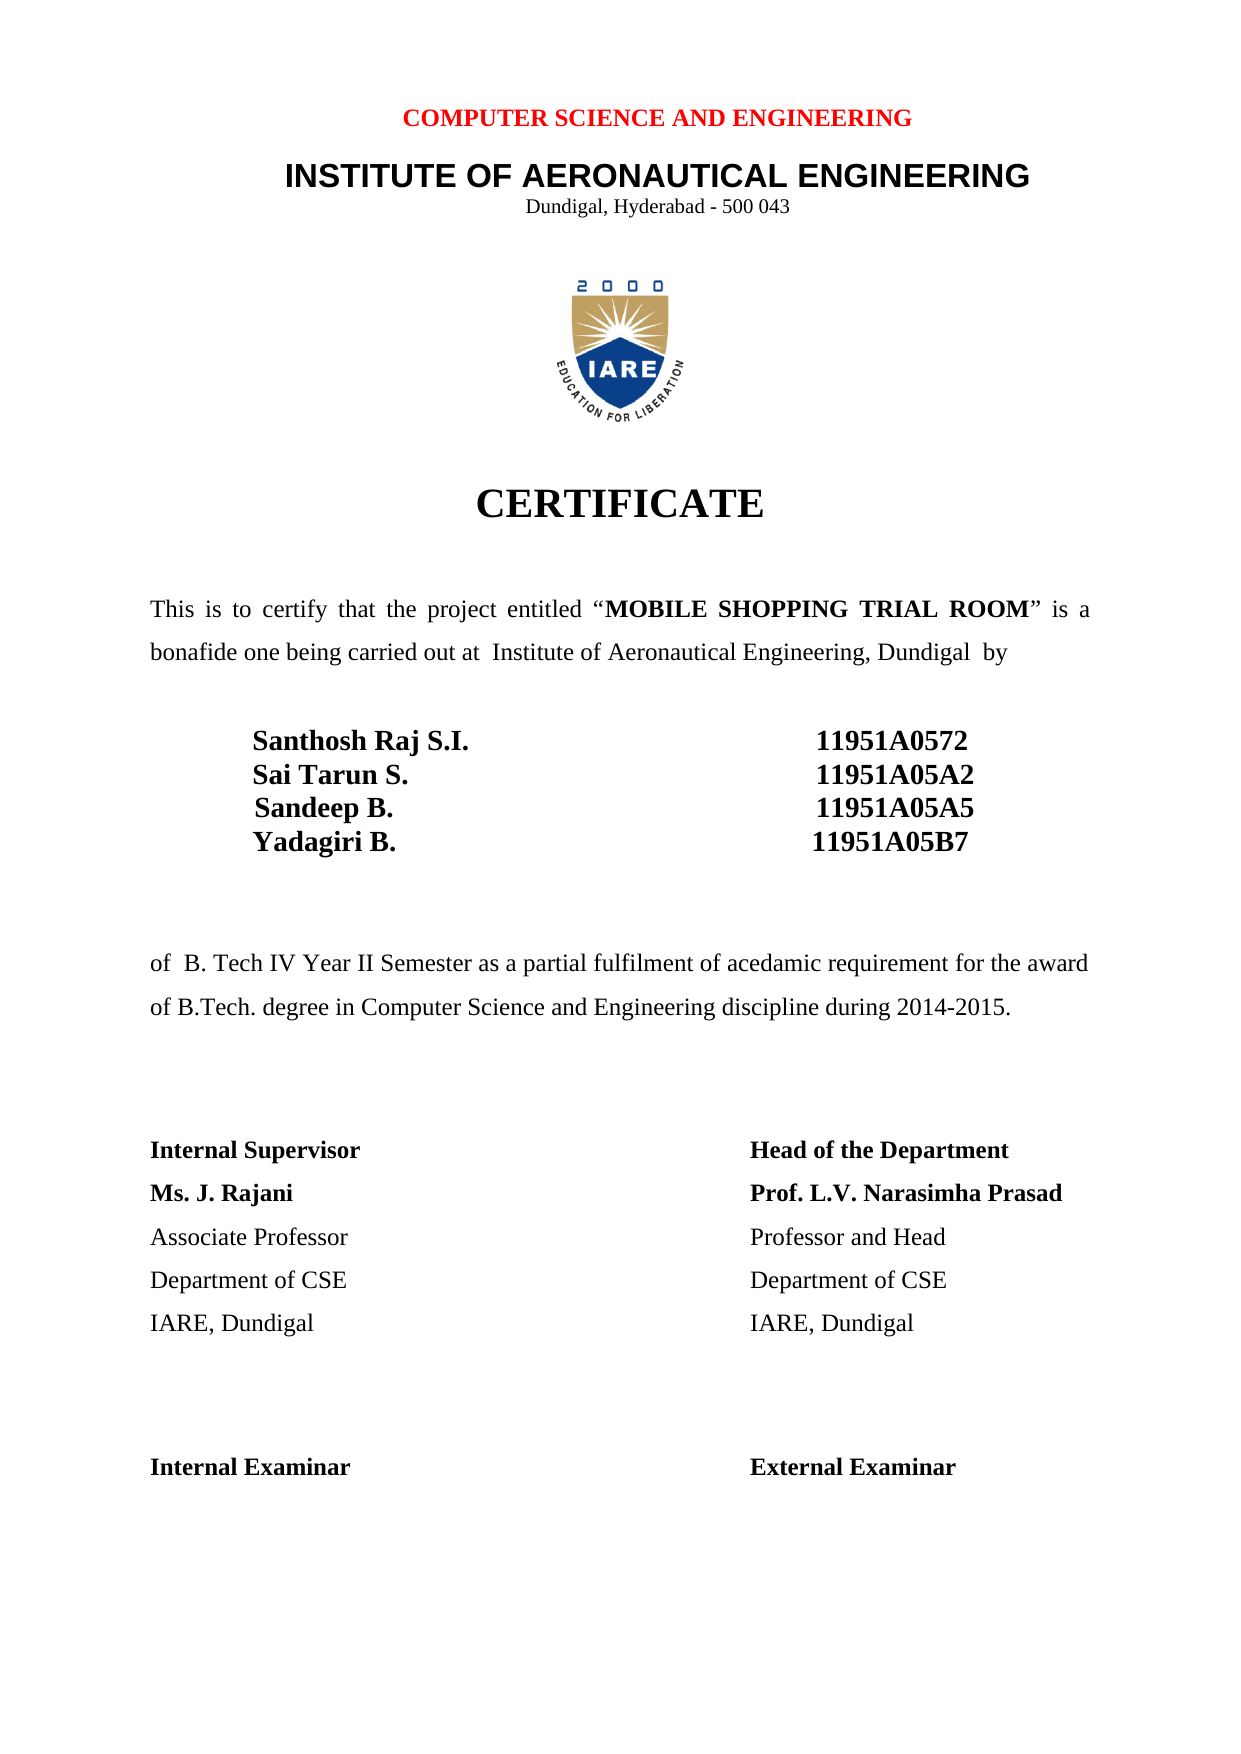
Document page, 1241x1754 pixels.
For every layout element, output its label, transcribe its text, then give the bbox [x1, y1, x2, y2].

text Internal Supervisor Head of the Department [150, 1135, 1090, 1164]
text Department of CSE Department of CSE [150, 1265, 1090, 1293]
text CERTIFICATE [150, 479, 1090, 527]
text Internal Examinar External Examinar [150, 1452, 1090, 1480]
text Sai Tarun S. 11951A05A2 [150, 757, 1090, 790]
text Santhosh Raj S.I. 11951A0572 [150, 723, 1090, 757]
text Associate Professor Professor and Head [150, 1222, 1090, 1250]
text Yadagiri B. 11951A05B7 [150, 824, 1090, 857]
text of B. Tech IV Year II Semester as a partial fulfilment of acedamic requirement for the award of B.Tech. degree in Computer Science and Engineering discipline during 2014-2015. [150, 948, 1090, 1020]
text Sandeep B. 11951A05A5 [225, 790, 1090, 824]
text Ms. J. Rajani Prof. L.V. Narasimha Prasad [150, 1178, 1090, 1207]
text IARE, Dundigal IARE, Dundigal [150, 1308, 1090, 1337]
text This is to certify that the project entitled “MOBILE SHOPPING TRIAL ROOM” is a bonafide one being carried out at Institute of Aeronautical Engineering, Dundigal by [150, 594, 1090, 666]
picture [556, 280, 684, 422]
text Dundigal, Hyderabad - 500 043 [150, 194, 1090, 218]
text COMPUTER SCIENCE AND ENGINEERING [150, 103, 1090, 132]
text INSTITUTE OF AERONAUTICAL ENGINEERING [150, 156, 1090, 194]
